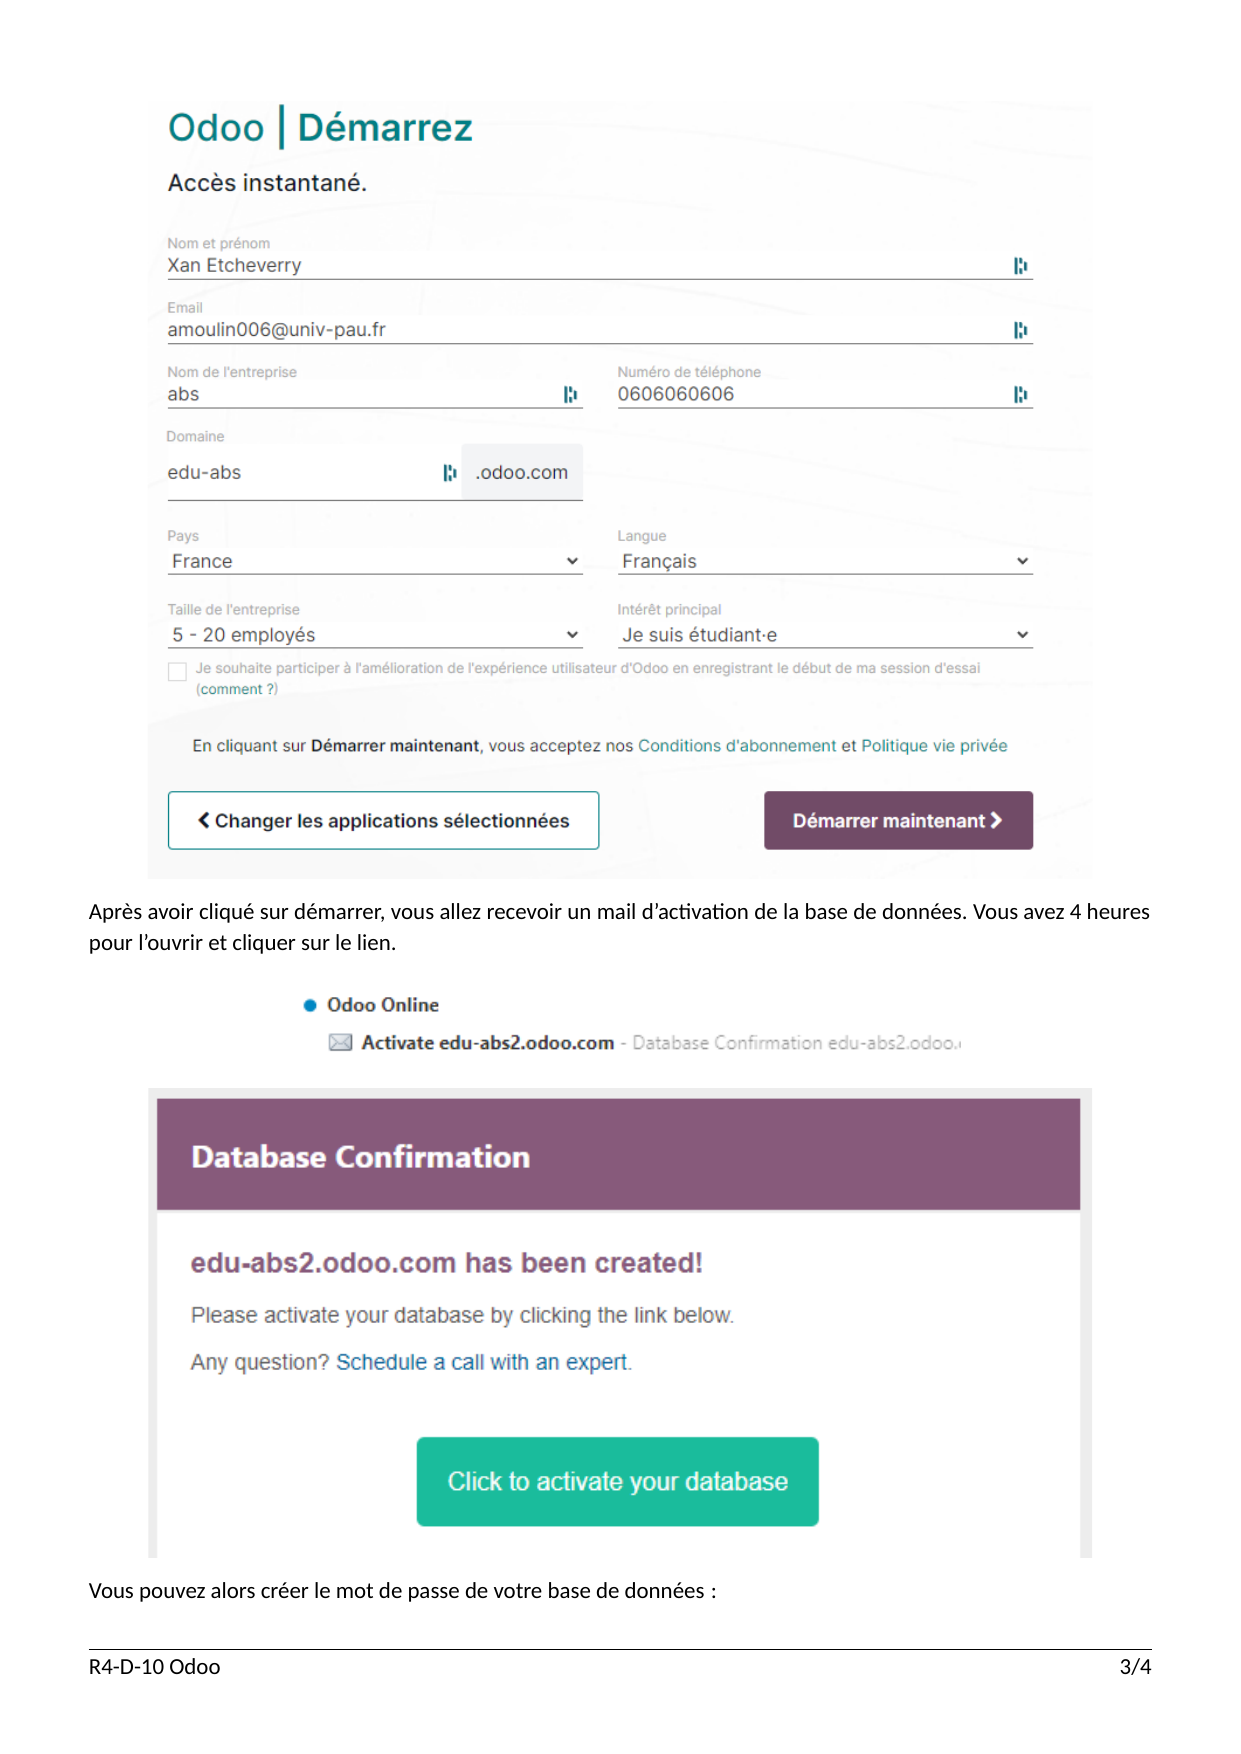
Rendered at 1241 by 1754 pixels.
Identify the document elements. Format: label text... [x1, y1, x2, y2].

picture [147, 101, 1093, 879]
text Vous pouvez alors créer le mot de passe de votre base de données : [89, 1576, 1152, 1604]
text Après avoir cliqué sur démarrer, vous allez recevoir un mail d’activation de la base de données. Vous avez 4 heures pour l’ouvrir et cliquer sur le lien. [89, 897, 1152, 956]
picture [279, 974, 961, 1070]
picture [148, 1088, 1093, 1558]
